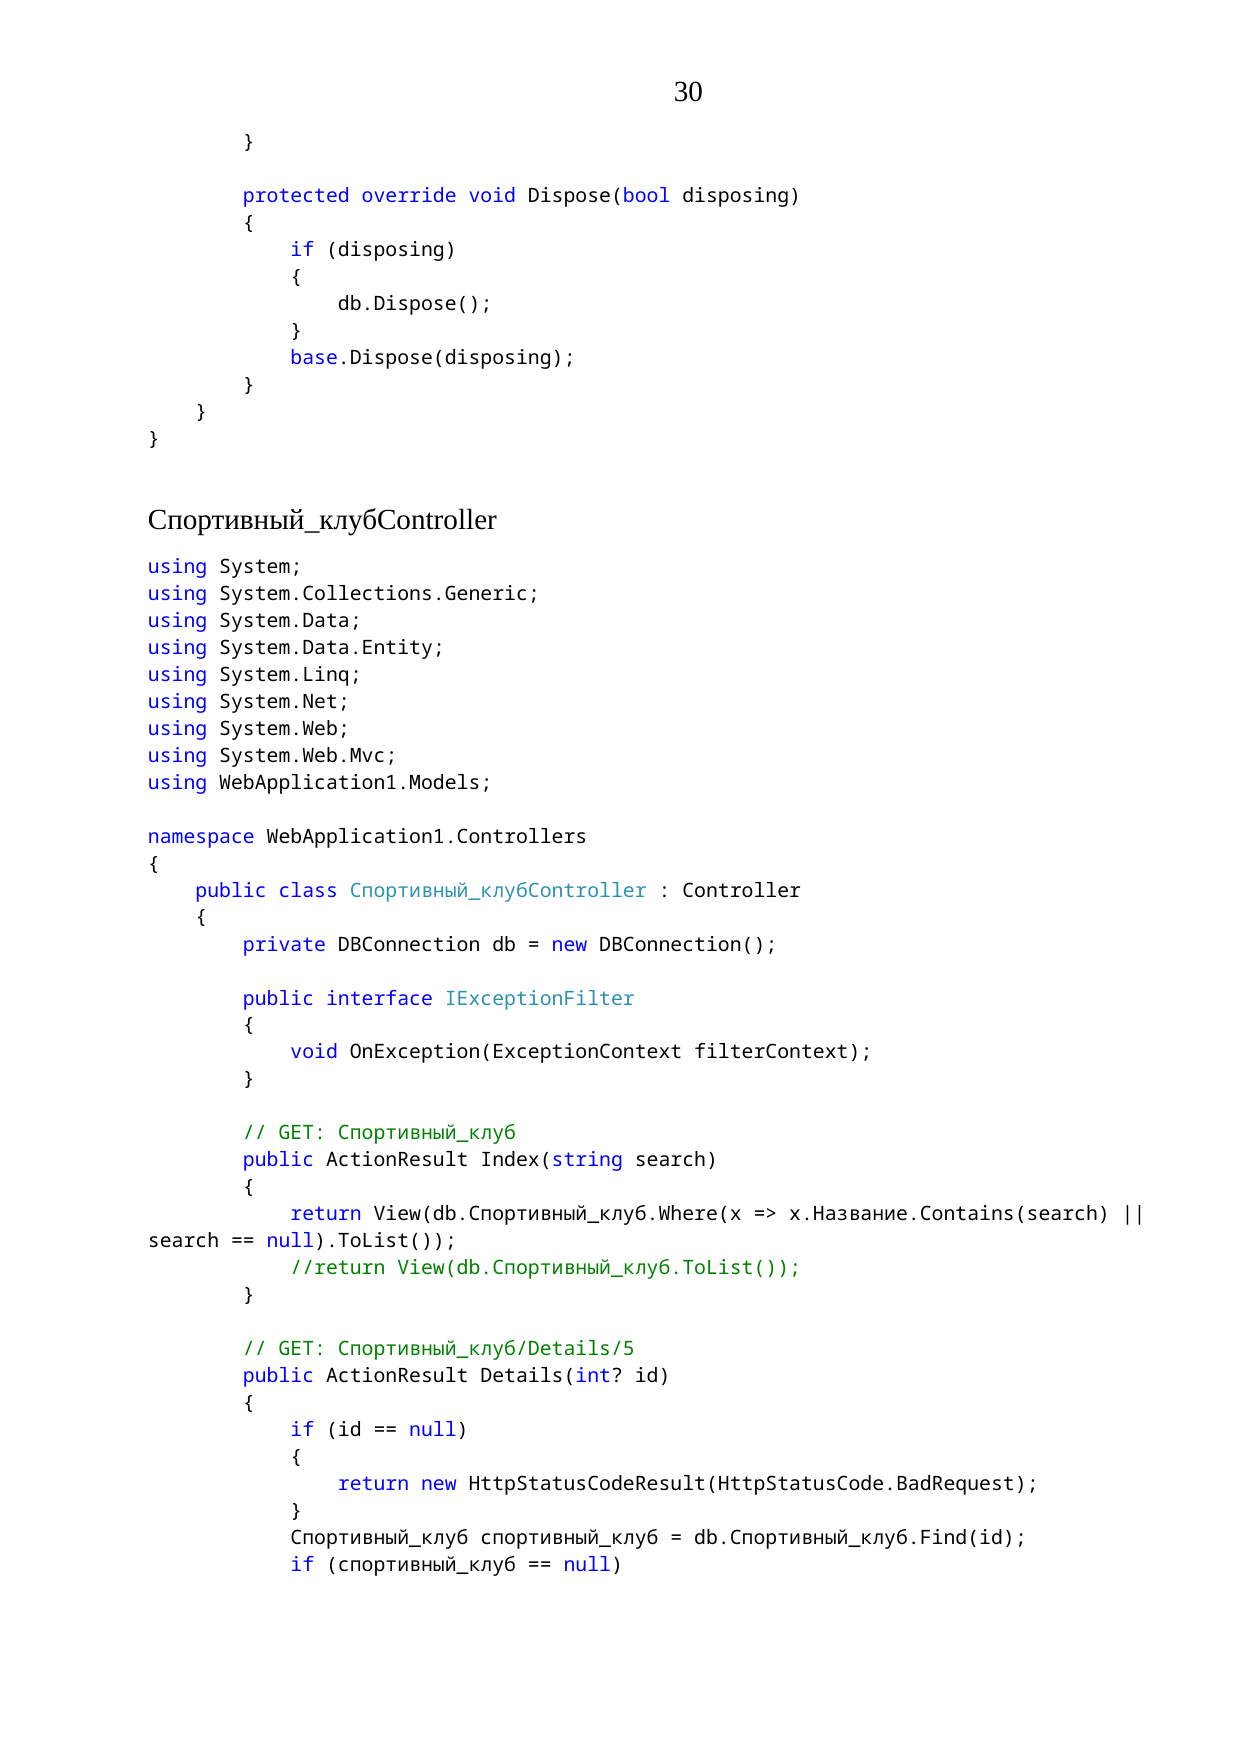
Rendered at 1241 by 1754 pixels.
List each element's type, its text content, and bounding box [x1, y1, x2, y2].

text public ActionResult Index(string search) [148, 1146, 1169, 1173]
text Спортивный_клубController [148, 502, 1169, 535]
text { [148, 263, 1169, 289]
text //return View(db.Спортивный_клуб.ToList()); [148, 1253, 1169, 1281]
text db.Dispose(); [148, 289, 1169, 317]
text } [148, 1065, 1169, 1092]
text using System.Web; [148, 714, 1169, 741]
text namespace WebApplication1.Controllers [148, 822, 1169, 849]
text public ActionResult Details(int? id) [148, 1361, 1169, 1388]
text public class Спортивный_клубController : Controller [148, 876, 1169, 903]
text if (спортивный_клуб == null) [148, 1550, 1169, 1577]
text { [148, 209, 1169, 236]
text using System; [148, 552, 1169, 579]
text using System.Linq; [148, 660, 1169, 687]
text } [148, 1496, 1169, 1523]
text private DBConnection db = new DBConnection(); [148, 930, 1169, 957]
text { [148, 1173, 1169, 1199]
text { [148, 1388, 1169, 1415]
text if (disposing) [148, 236, 1169, 263]
text using System.Data; [148, 606, 1169, 633]
text protected override void Dispose(bool disposing) [148, 182, 1169, 209]
text { [148, 1442, 1169, 1469]
text { [148, 849, 1169, 876]
text void OnException(ExceptionContext filterContext); [148, 1038, 1169, 1065]
text return new HttpStatusCodeResult(HttpStatusCode.BadRequest); [148, 1469, 1169, 1496]
text } [148, 128, 1169, 155]
text } [148, 317, 1169, 343]
text return View(db.Спортивный_клуб.Where(x => x.Название.Contains(search) || search == null).ToList()); [148, 1199, 1169, 1253]
text } [148, 1281, 1169, 1307]
text using WebApplication1.Models; [148, 768, 1169, 795]
text using System.Collections.Generic; [148, 579, 1169, 606]
text using System.Net; [148, 687, 1169, 714]
text } [148, 397, 1169, 424]
text // GET: Спортивный_клуб/Details/5 [148, 1334, 1169, 1361]
text base.Dispose(disposing); [148, 343, 1169, 371]
text } [148, 371, 1169, 397]
text } [148, 424, 1169, 451]
text using System.Data.Entity; [148, 633, 1169, 660]
text { [148, 903, 1169, 930]
text if (id == null) [148, 1415, 1169, 1442]
text { [148, 1011, 1169, 1038]
text public interface IExceptionFilter [148, 984, 1169, 1011]
text using System.Web.Mvc; [148, 741, 1169, 768]
text // GET: Спортивный_клуб [148, 1119, 1169, 1146]
text Спортивный_клуб спортивный_клуб = db.Спортивный_клуб.Find(id); [148, 1523, 1169, 1550]
